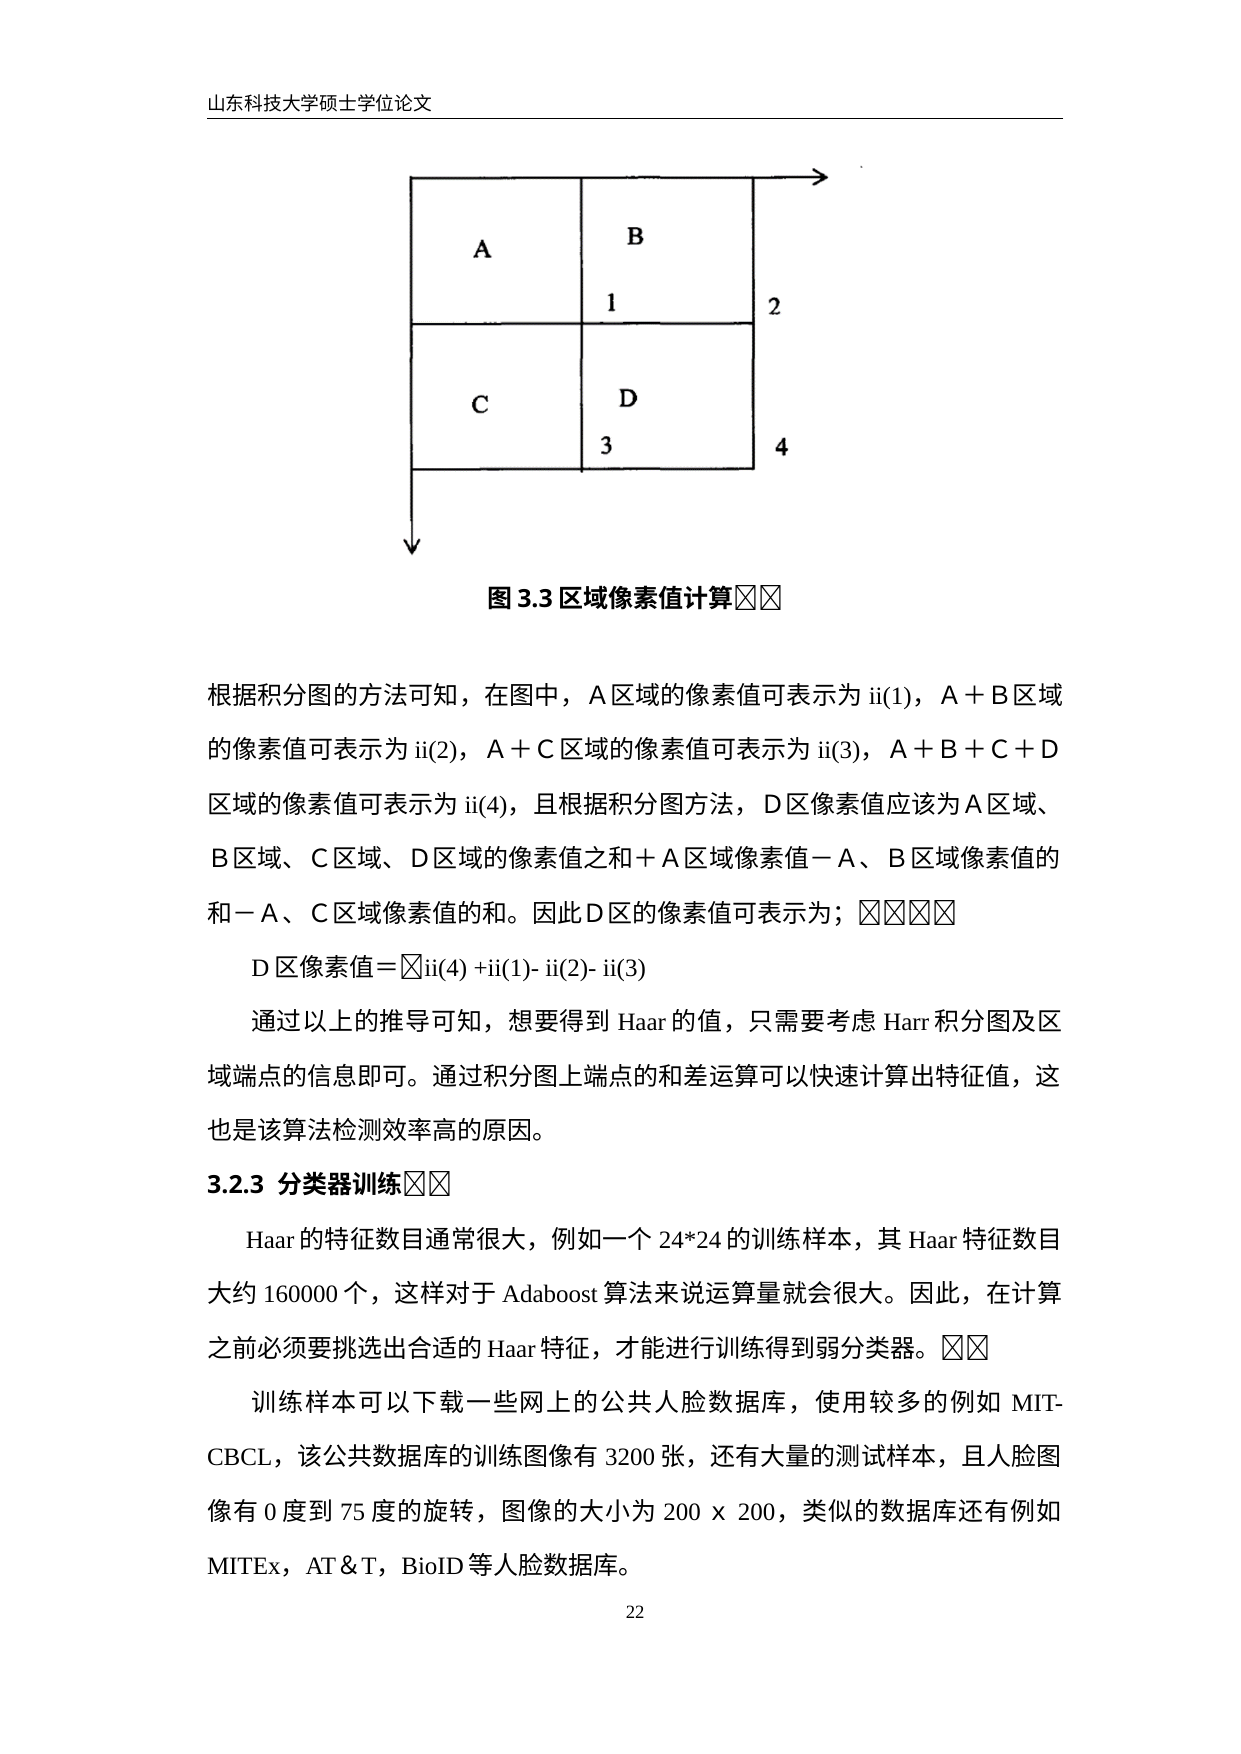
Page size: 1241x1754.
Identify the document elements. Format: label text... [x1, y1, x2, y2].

text Haar的特征数目通常很大，例如一个24*24的训练样本，其Haar特征数目大约160000个，这样对于Adaboost算法来说运算量就会很大。因此，在计算之前必须要挑选出合适的Haar特征，才能进行训练得到弱分类器。 [207, 1219, 1063, 1364]
picture [382, 159, 888, 564]
text 根据积分图的方法可知，在图中，Ａ区域的像素值可表示为ii(1)，Ａ＋Ｂ区域的像素值可表示为ii(2)，Ａ＋Ｃ区域的像素值可表示为ii(3)，Ａ＋Ｂ＋Ｃ＋Ｄ区域的像素值可表示为ii(4)，且根据积分图方法，Ｄ区像素值应该为Ａ区域、Ｂ区域、Ｃ区域、Ｄ区域的像素值之和＋Ａ区域像素值－Ａ、Ｂ区域像素值的和－Ａ、Ｃ区域像素值的和。因此Ｄ区的像素值可表示为； [207, 676, 1063, 929]
text 图3.3区域像素值计算 [207, 578, 1063, 614]
text 通过以上的推导可知，想要得到Haar的值，只需要考虑Harr积分图及区域端点的信息即可。通过积分图上端点的和差运算可以快速计算出特征值，这也是该算法检测效率高的原因。 [207, 1002, 1063, 1147]
text D区像素值＝ii(4) +ii(1)- ii(2)- ii(3) [207, 947, 1063, 984]
text 3.2.3 分类器训练 [207, 1165, 1063, 1201]
text 训练样本可以下载一些网上的公共人脸数据库，使用较多的例如MIT-CBCL，该公共数据库的训练图像有3200张，还有大量的测试样本，且人脸图像有0度到75度的旋转，图像的大小为200ｘ200，类似的数据库还有例如MITEx，AT＆T，BioID等人脸数据库。 [207, 1382, 1063, 1582]
